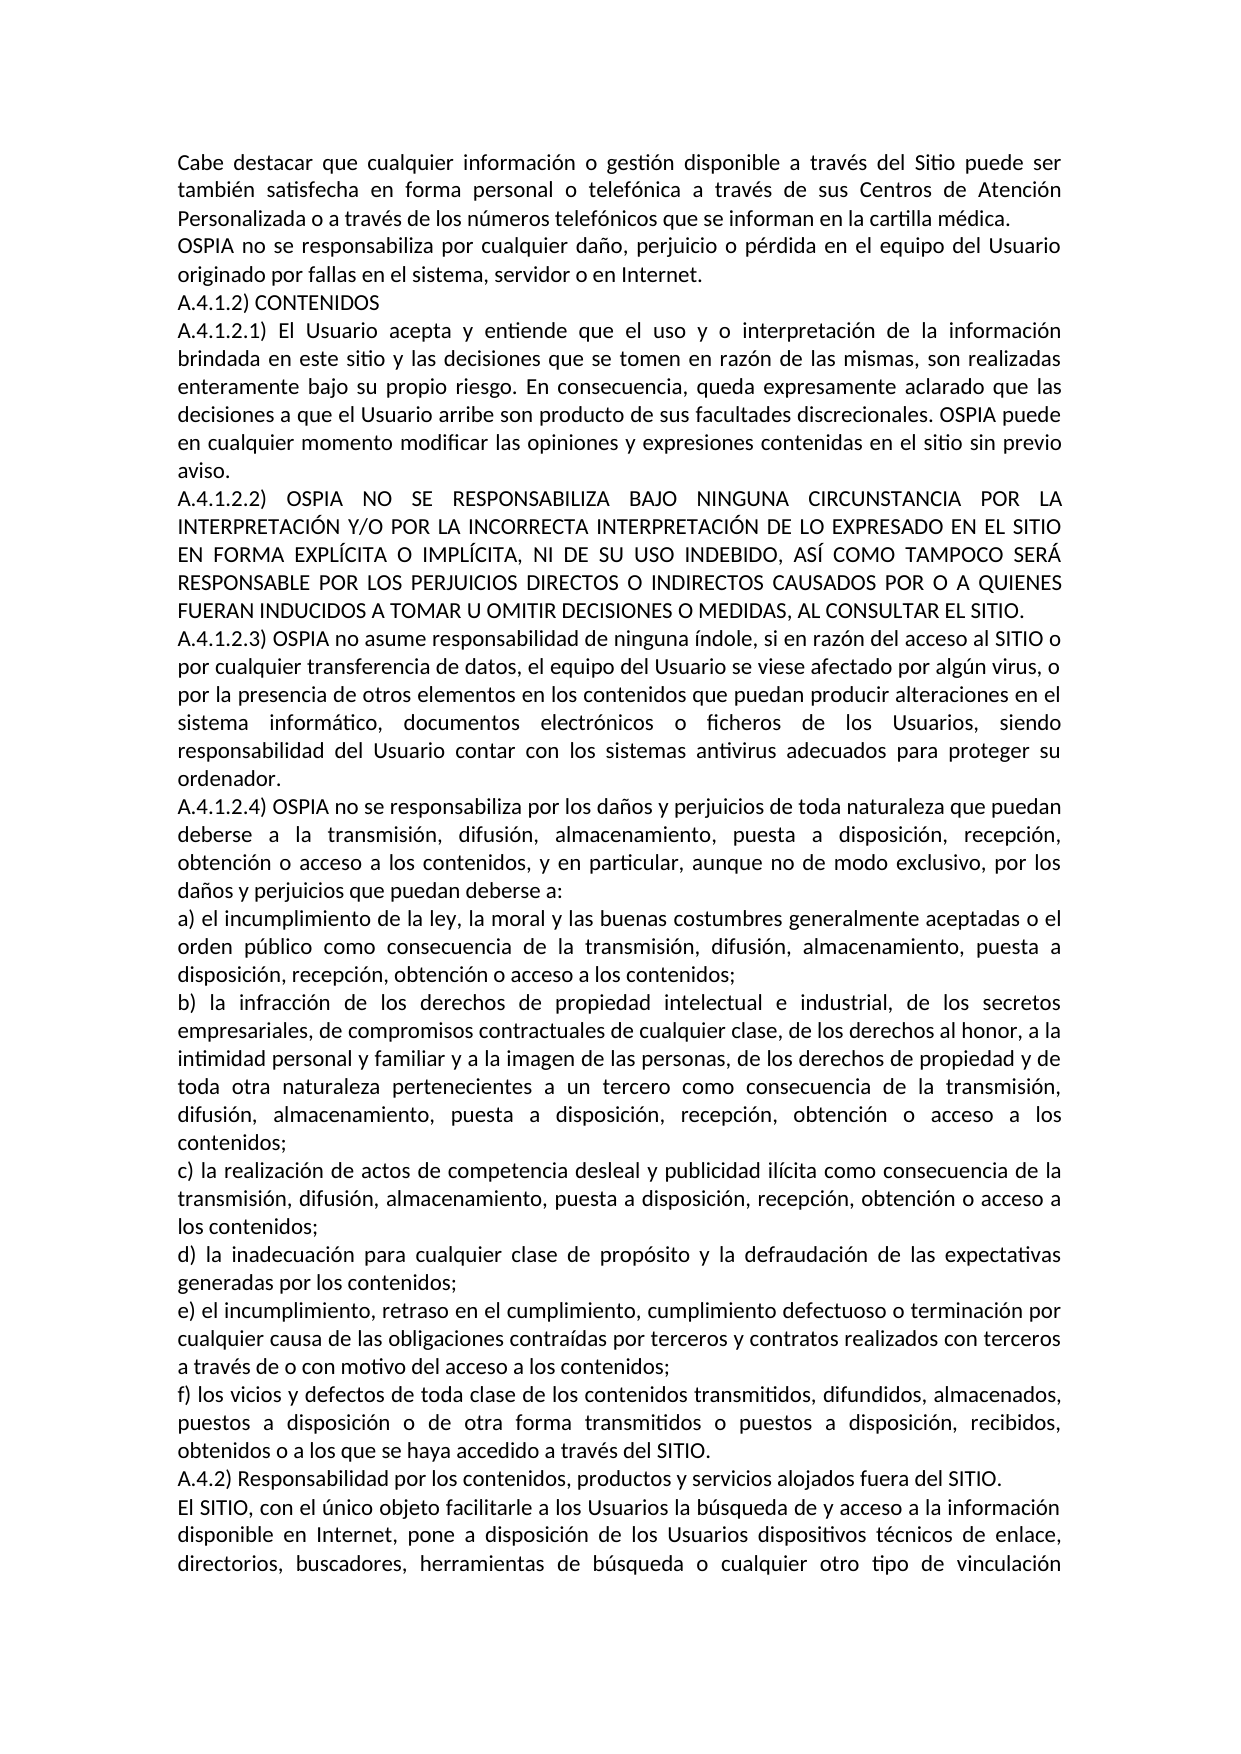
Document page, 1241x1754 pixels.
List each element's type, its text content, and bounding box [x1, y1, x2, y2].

text Cabe destacar que cualquier información o gestión disponible a través del Sitio puede ser también satisfecha en forma personal o telefónica a través de sus Centros de Atención Personalizada o a través de los números telefónicos que se informan en la cartilla médica. [177, 148, 1063, 232]
text A.4.1.2.4) OSPIA no se responsabiliza por los daños y perjuicios de toda naturaleza que puedan deberse a la transmisión, difusión, almacenamiento, puesta a disposición, recepción, obtención o acceso a los contenidos, y en particular, aunque no de modo exclusivo, por los daños y perjuicios que puedan deberse a: [177, 792, 1063, 904]
text A.4.2) Responsabilidad por los contenidos, productos y servicios alojados fuera del SITIO. [177, 1464, 1063, 1493]
text d) la inadecuación para cualquier clase de propósito y la defraudación de las expectativas generadas por los contenidos; [177, 1240, 1063, 1296]
text c) la realización de actos de competencia desleal y publicidad ilícita como consecuencia de la transmisión, difusión, almacenamiento, puesta a disposición, recepción, obtención o acceso a los contenidos; [177, 1156, 1063, 1240]
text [177, 1493, 1063, 1577]
text A.4.1.2.2) OSPIA NO SE RESPONSABILIZA BAJO NINGUNA CIRCUNSTANCIA POR LA INTERPRETACIÓN Y/O POR LA INCORRECTA INTERPRETACIÓN DE LO EXPRESADO EN EL SITIO EN FORMA EXPLÍCITA O IMPLÍCITA, NI DE SU USO INDEBIDO, ASÍ COMO TAMPOCO SERÁ RESPONSABLE POR LOS PERJUICIOS DIRECTOS O INDIRECTOS CAUSADOS POR O A QUIENES FUERAN INDUCIDOS A TOMAR U OMITIR DECISIONES O MEDIDAS, AL CONSULTAR EL SITIO. [177, 484, 1063, 624]
text A.4.1.2.1) El Usuario acepta y entiende que el uso y o interpretación de la información brindada en este sitio y las decisiones que se tomen en razón de las mismas, son realizadas enteramente bajo su propio riesgo. En consecuencia, queda expresamente aclarado que las decisiones a que el Usuario arribe son producto de sus facultades discrecionales. OSPIA puede en cualquier momento modificar las opiniones y expresiones contenidas en el sitio sin previo aviso. [177, 316, 1063, 484]
text A.4.1.2.3) OSPIA no asume responsabilidad de ninguna índole, si en razón del acceso al SITIO o por cualquier transferencia de datos, el equipo del Usuario se viese afectado por algún virus, o por la presencia de otros elementos en los contenidos que puedan producir alteraciones en el sistema informático, documentos electrónicos o ficheros de los Usuarios, siendo responsabilidad del Usuario contar con los sistemas antivirus adecuados para proteger su ordenador. [177, 624, 1063, 792]
text A.4.1.2) CONTENIDOS [177, 288, 1063, 316]
text b) la infracción de los derechos de propiedad intelectual e industrial, de los secretos empresariales, de compromisos contractuales de cualquier clase, de los derechos al honor, a la intimidad personal y familiar y a la imagen de las personas, de los derechos de propiedad y de toda otra naturaleza pertenecientes a un tercero como consecuencia de la transmisión, difusión, almacenamiento, puesta a disposición, recepción, obtención o acceso a los contenidos; [177, 988, 1063, 1156]
text e) el incumplimiento, retraso en el cumplimiento, cumplimiento defectuoso o terminación por cualquier causa de las obligaciones contraídas por terceros y contratos realizados con terceros a través de o con motivo del acceso a los contenidos; [177, 1296, 1063, 1381]
text a) el incumplimiento de la ley, la moral y las buenas costumbres generalmente aceptadas o el orden público como consecuencia de la transmisión, difusión, almacenamiento, puesta a disposición, recepción, obtención o acceso a los contenidos; [177, 904, 1063, 988]
text f) los vicios y defectos de toda clase de los contenidos transmitidos, difundidos, almacenados, puestos a disposición o de otra forma transmitidos o puestos a disposición, recibidos, obtenidos o a los que se haya accedido a través del SITIO. [177, 1381, 1063, 1464]
text OSPIA no se responsabiliza por cualquier daño, perjuicio o pérdida en el equipo del Usuario originado por fallas en el sistema, servidor o en Internet. [177, 232, 1063, 288]
